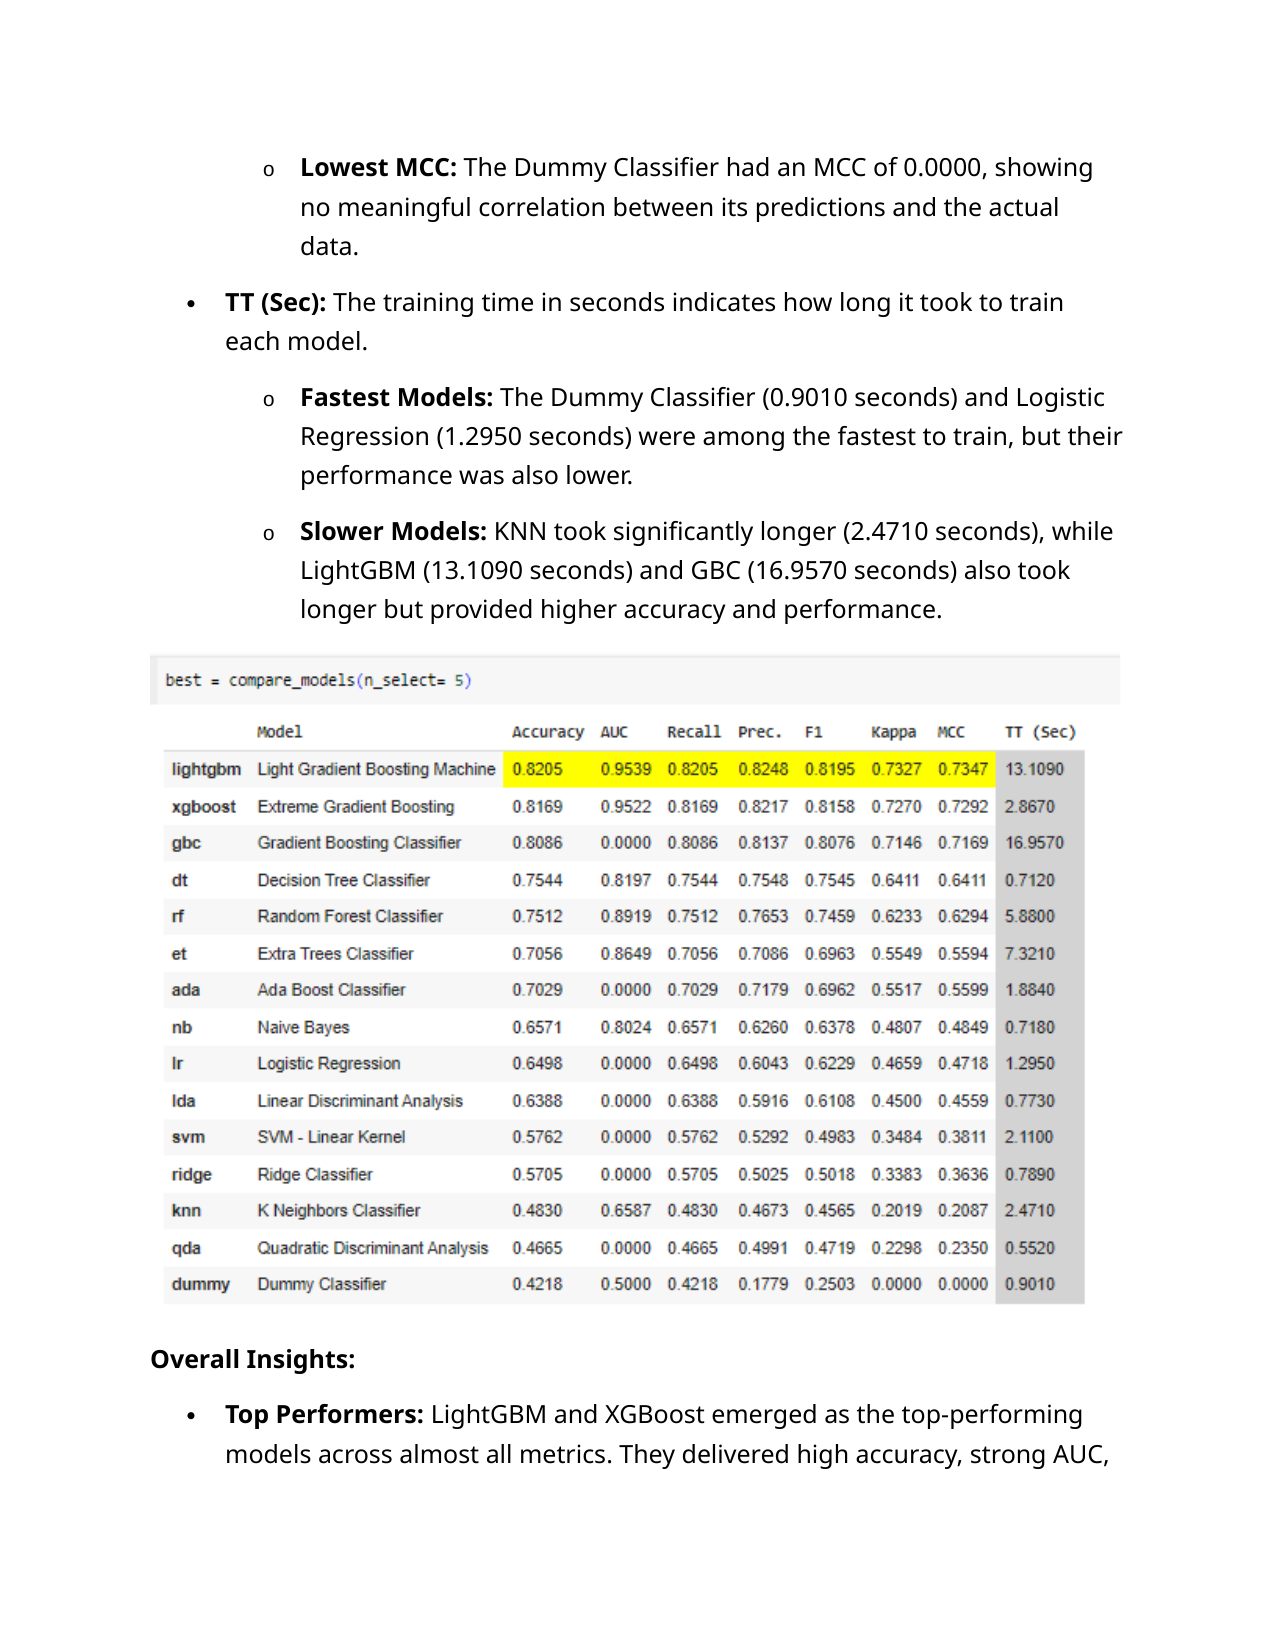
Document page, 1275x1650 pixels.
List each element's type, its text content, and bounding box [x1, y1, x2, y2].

list Slower Models: KNN took significantly longer (2.4710 seconds), while LightGBM (13.1090 seconds) and GBC (16.9570 seconds) also took longer but provided higher accuracy and performance. [262, 513, 1125, 626]
picture [150, 647, 1121, 1320]
list Fastest Models: The Dummy Classifier (0.9010 seconds) and Logistic Regression (1.2950 seconds) were among the fastest to train, but their performance was also lower. [262, 379, 1125, 492]
list TT (Sec): The training time in seconds indicates how long it took to train each model. [187, 284, 1125, 357]
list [187, 1397, 1125, 1470]
text Overall Insights: [150, 1341, 1125, 1375]
list Lowest MCC: The Dummy Classifier had an MCC of 0.0000, showing no meaningful correlation between its predictions and the actual data. [262, 150, 1125, 262]
